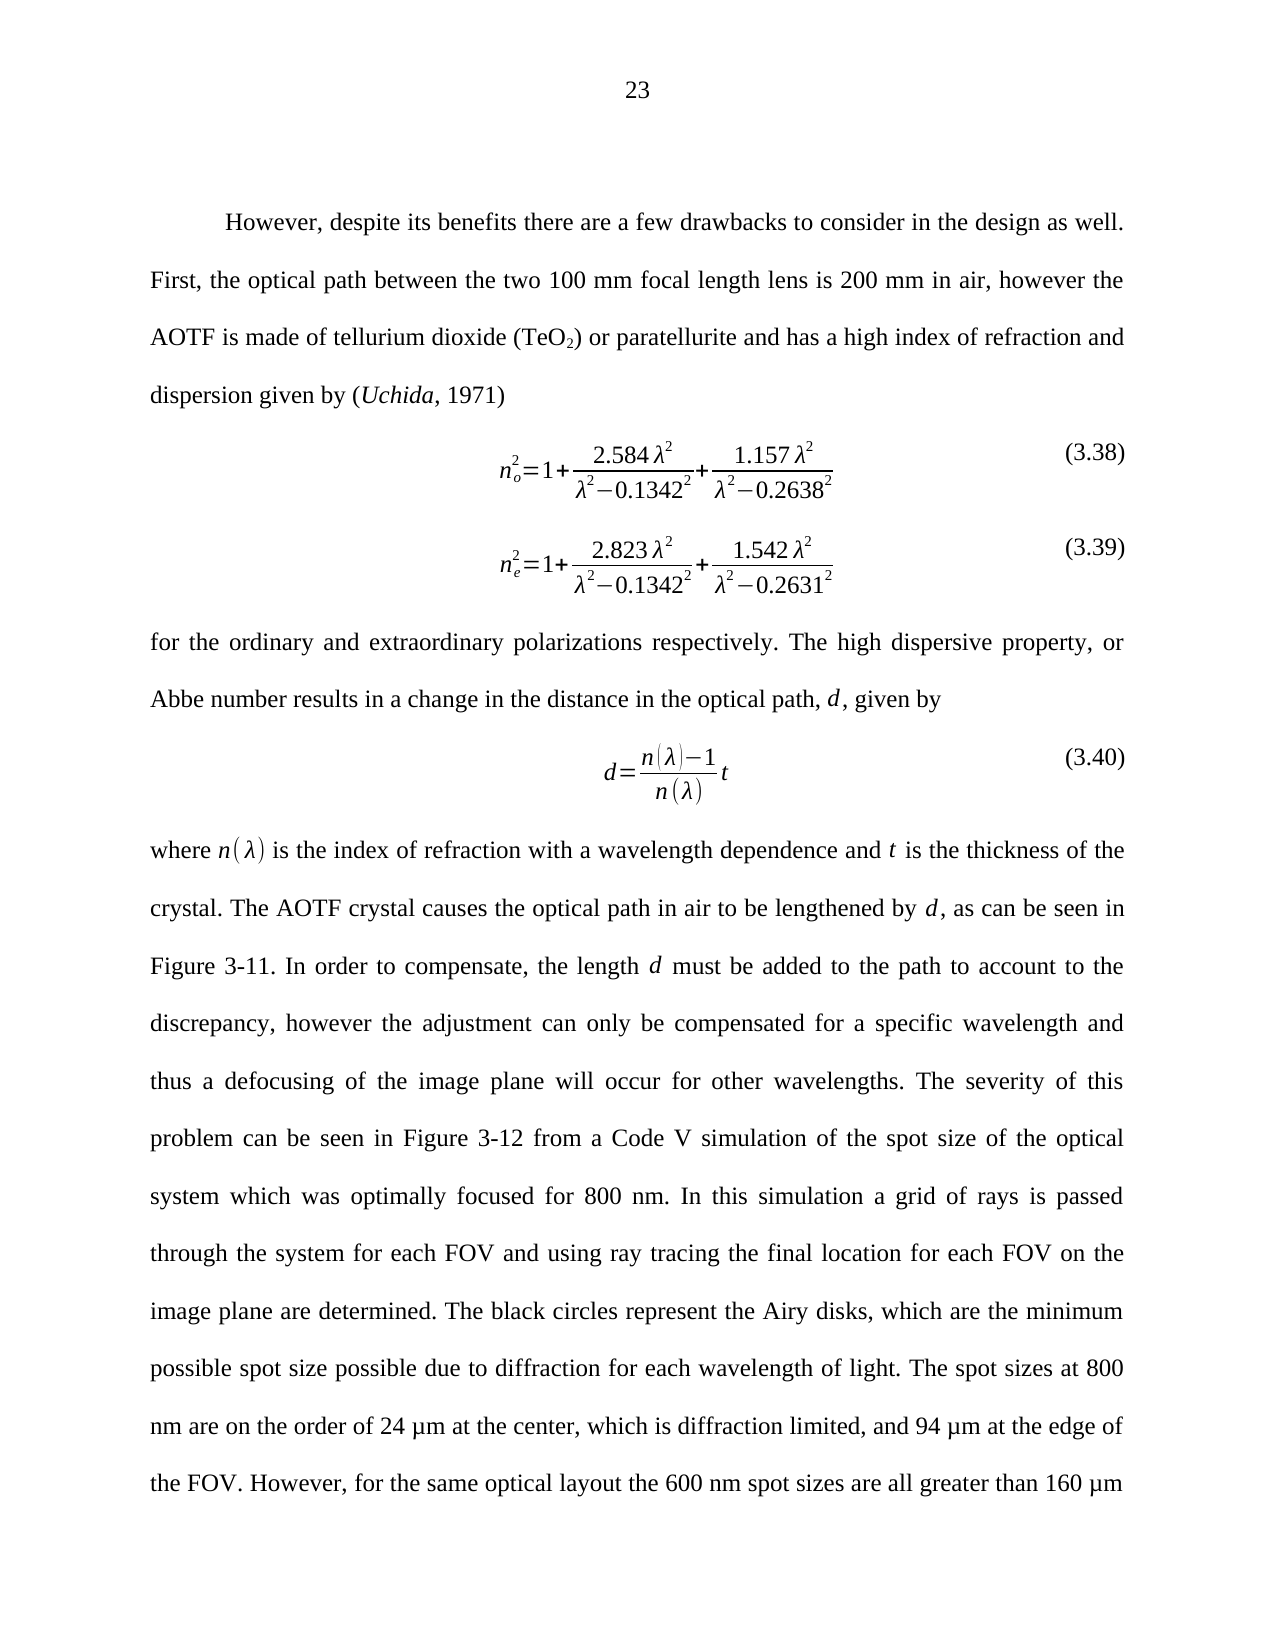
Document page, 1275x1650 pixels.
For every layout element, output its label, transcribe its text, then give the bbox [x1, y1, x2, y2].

text However, despite its benefits there are a few drawbacks to consider in the design as well. First, the optical path between the two 100 mm focal length lens is 200 mm in air, however the AOTF is made of tellurium dioxide (TeO2) or paratellurite and has a high index of refraction and dispersion given by (Uchida, 1971) [150, 207, 1125, 409]
table_header (3.40) [1006, 742, 1136, 835]
table_cell [298, 532, 1006, 627]
table_header [298, 742, 1006, 835]
text for the ordinary and extraordinary polarizations respectively. The high dispersive property, or Abbe number results in a change in the distance in the optical path, , given by [150, 627, 1125, 713]
table_cell (3.39) [1006, 532, 1136, 627]
table_header (3.38) [1006, 438, 1136, 532]
table_header [298, 438, 1006, 532]
